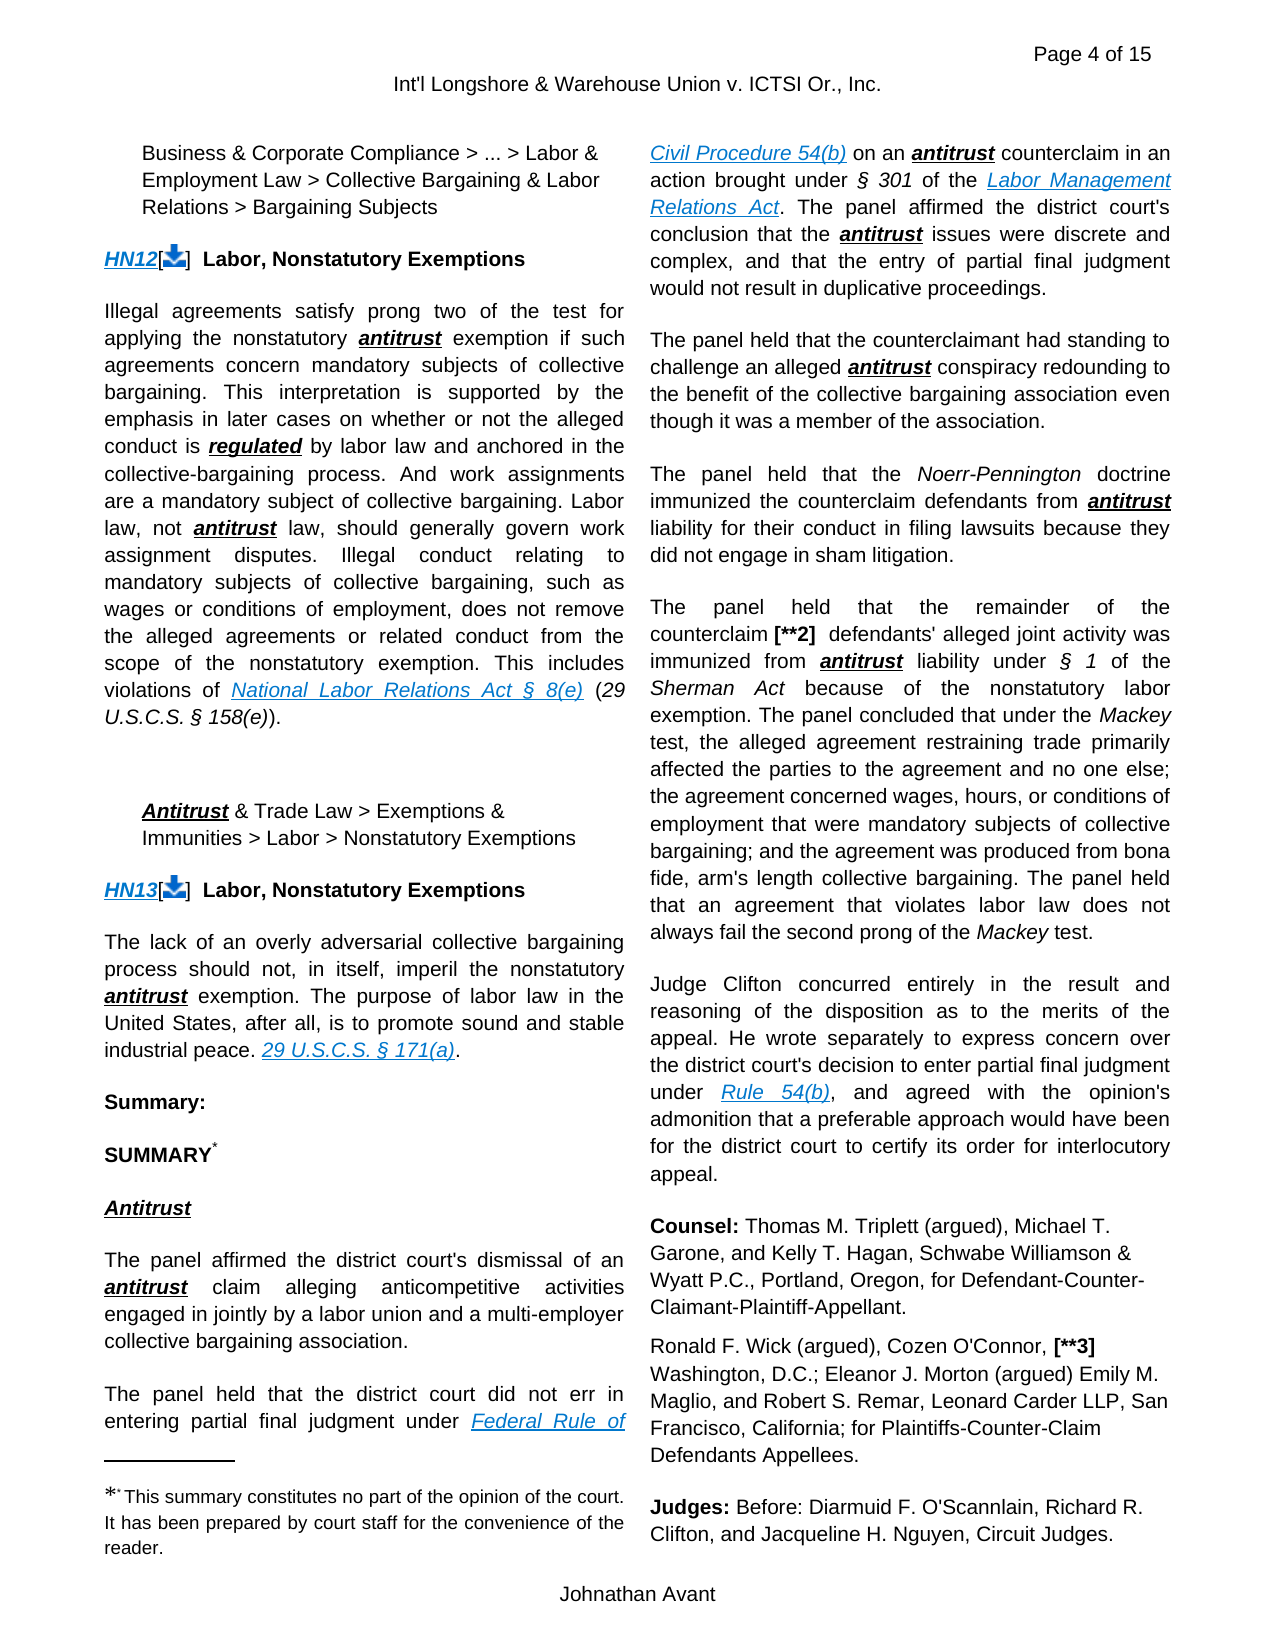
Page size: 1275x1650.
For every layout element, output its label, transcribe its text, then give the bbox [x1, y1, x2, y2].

text The panel held that the remainder of the counterclaim [**2] defendants' alleged joint activity was immunized from antitrust liability under § 1 of the Sherman Act because of the nonstatutory labor exemption. The panel concluded that under the Mackey test, the alleged agreement restraining trade primarily affected the parties to the agreement and no one else; the agreement concerned wages, hours, or conditions of employment that were mandatory subjects of collective bargaining; and the agreement was produced from bona fide, arm's length collective bargaining. The panel held that an agreement that violates labor law does not always fail the second prong of the Mackey test. [650, 592, 1171, 944]
text The panel held that the counterclaimant had standing to challenge an alleged antitrust conspiracy redounding to the benefit of the collective bargaining association even though it was a member of the association. [650, 325, 1171, 433]
text Judge Clifton concurred entirely in the result and reasoning of the disposition as to the merits of the appeal. He wrote separately to express concern over the district court's decision to enter partial final judgment under Rule 54(b), and agreed with the opinion's admonition that a preferable approach would have been for the district court to certify its order for interlocutory appeal. [650, 969, 1171, 1185]
text HN13[] Labor, Nonstatutory Exemptions [104, 874, 625, 902]
text Ronald F. Wick (argued), Cozen O'Connor, [**3] Washington, D.C.; Eleanor J. Morton (argued) Emily M. Maglio, and Robert S. Remar, Leonard Carder LLP, San Francisco, California; for Plaintiffs-Counter-Claim Defendants Appellees. [650, 1331, 1171, 1467]
text The panel held that the district court did not err in entering partial final judgment under Federal Rule of Civil Procedure 54(b) on an antitrust counterclaim in an action brought under § 301 of the Labor Management Relations Act. The panel affirmed the district court's conclusion that the antitrust issues were discrete and complex, and that the entry of partial final judgment would not result in duplicative proceedings. [104, 1378, 625, 1432]
text The panel held that the Noerr-Pennington doctrine immunized the counterclaim defendants from antitrust liability for their conduct in filing lawsuits because they did not engage in sham litigation. [650, 458, 1171, 567]
text SUMMARY* [104, 1139, 625, 1168]
picture [163, 875, 186, 898]
picture [163, 244, 186, 267]
text Antitrust & Trade Law > Exemptions & Immunities > Labor > Nonstatutory Exemptions [142, 795, 625, 849]
text The panel affirmed the district court's dismissal of an antitrust claim alleging anticompetitive activities engaged in jointly by a labor union and a multi-employer collective bargaining association. [104, 1245, 625, 1353]
text Summary: [104, 1087, 625, 1114]
text The lack of an overly adversarial collective bargaining process should not, in itself, imperil the nonstatutory antitrust exemption. The purpose of labor law in the United States, after all, is to promote sound and stable industrial peace. 29 U.S.C.S. § 171(a). [104, 927, 625, 1062]
text Antitrust [104, 1193, 625, 1220]
text Illegal agreements satisfy prong two of the test for applying the nonstatutory antitrust exemption if such agreements concern mandatory subjects of collective bargaining. This interpretation is supported by the emphasis in later cases on whether or not the alleged conduct is regulated by labor law and anchored in the collective-bargaining process. And work assignments are a mandatory subject of collective bargaining. Labor law, not antitrust law, should generally govern work assignment disputes. Illegal conduct relating to mandatory subjects of collective bargaining, such as wages or conditions of employment, does not remove the alleged agreements or related conduct from the scope of the nonstatutory exemption. This includes violations of National Labor Relations Act § 8(e) (29 U.S.C.S. § 158(e)). [104, 296, 625, 729]
text Counsel: Thomas M. Triplett (argued), Michael T. Garone, and Kelly T. Hagan, Schwabe Williamson & Wyatt P.C., Portland, Oregon, for Defendant-Counter-Claimant-Plaintiff-Appellant. [650, 1210, 1171, 1319]
text HN12[] Labor, Nonstatutory Exemptions [104, 244, 625, 271]
text The panel held that the district court did not err in entering partial final judgment under Federal Rule of Civil Procedure 54(b) on an antitrust counterclaim in an action brought under § 301 of the Labor Management Relations Act. The panel affirmed the district court's conclusion that the antitrust issues were discrete and complex, and that the entry of partial final judgment would not result in duplicative proceedings. [650, 137, 1171, 300]
text Business & Corporate Compliance > ... > Labor & Employment Law > Collective Bargaining & Labor Relations > Bargaining Subjects [142, 137, 625, 219]
